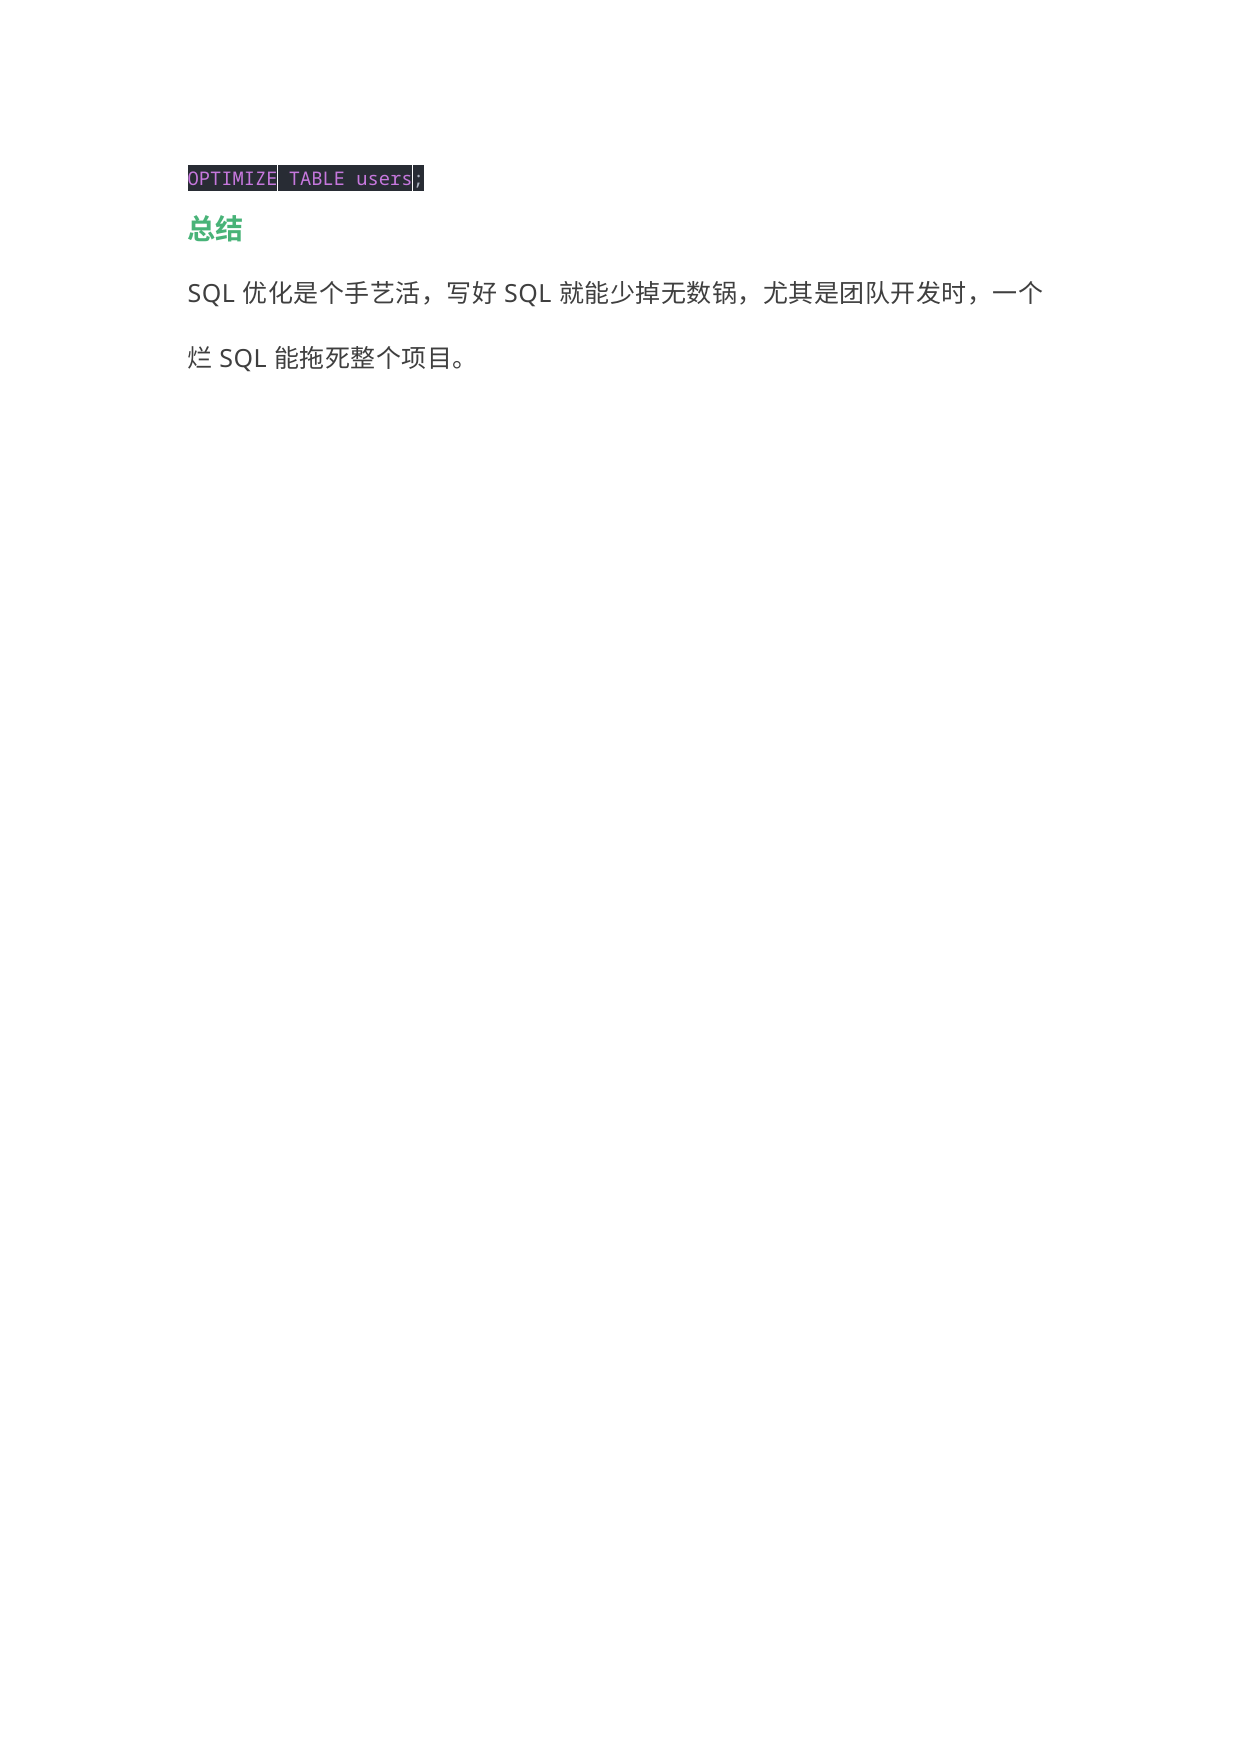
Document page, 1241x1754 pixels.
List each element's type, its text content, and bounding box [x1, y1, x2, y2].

text OPTIMIZE TABLE users; [187, 162, 1053, 194]
text 总结 [187, 194, 1053, 259]
text SQL 优化是个手艺活，写好 SQL 就能少掉无数锅，尤其是团队开发时，一个烂 SQL 能拖死整个项目。 [187, 259, 1053, 389]
